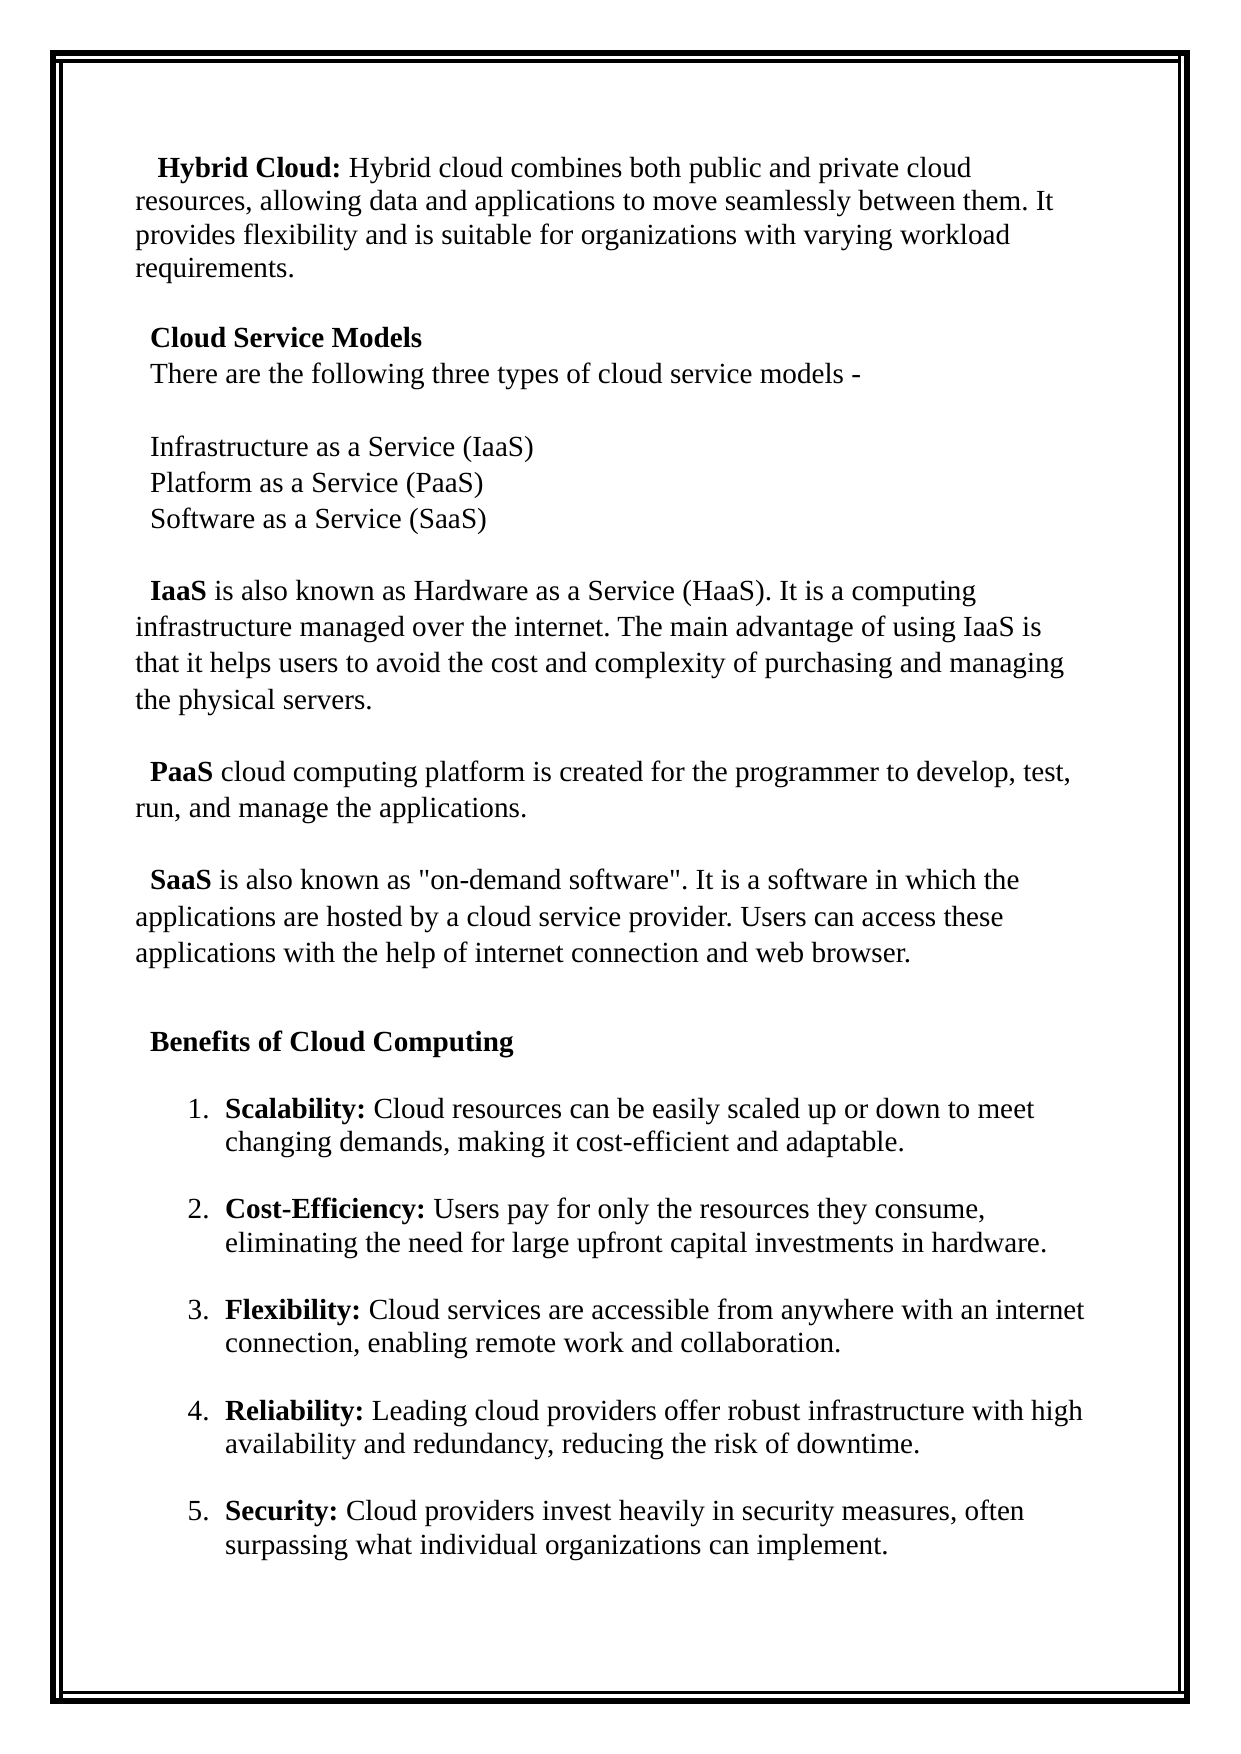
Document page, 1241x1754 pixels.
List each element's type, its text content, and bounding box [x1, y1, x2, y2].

list Security: Cloud providers invest heavily in security measures, often surpassing what individual organizations can implement. [187, 1493, 1090, 1560]
list There are the following three types of cloud service models - [135, 356, 1090, 390]
list PaaS cloud computing platform is created for the programmer to develop, test, run, and manage the applications. [135, 754, 1090, 824]
list Reliability: Leading cloud providers offer robust infrastructure with high availability and redundancy, reducing the risk of downtime. [187, 1393, 1090, 1460]
list Software as a Service (SaaS) [135, 501, 1090, 534]
list Cloud Service Models [135, 320, 1090, 354]
list IaaS is also known as Hardware as a Service (HaaS). It is a computing infrastructure managed over the internet. The main advantage of using IaaS is that it helps users to avoid the cost and complexity of purchasing and managing the physical servers. [135, 573, 1090, 715]
list Cost-Efficiency: Users pay for only the resources they consume, eliminating the need for large upfront capital investments in hardware. [187, 1191, 1090, 1258]
list Flexibility: Cloud services are accessible from anywhere with an internet connection, enabling remote work and collaboration. [187, 1292, 1090, 1359]
list Scalability: Cloud resources can be easily scaled up or down to meet changing demands, making it cost-efficient and adaptable. [187, 1091, 1090, 1158]
list Platform as a Service (PaaS) [135, 465, 1090, 498]
list Infrastructure as a Service (IaaS) [135, 429, 1090, 462]
text Hybrid Cloud: Hybrid cloud combines both public and private cloud resources, allowing data and applications to move seamlessly between them. It provides flexibility and is suitable for organizations with varying workload requirements. [135, 150, 1090, 284]
list SaaS is also known as "on-demand software". It is a software in which the applications are hosted by a cloud service provider. Users can access these applications with the help of internet connection and web browser. [135, 862, 1090, 968]
text Benefits of Cloud Computing [150, 1024, 1090, 1057]
